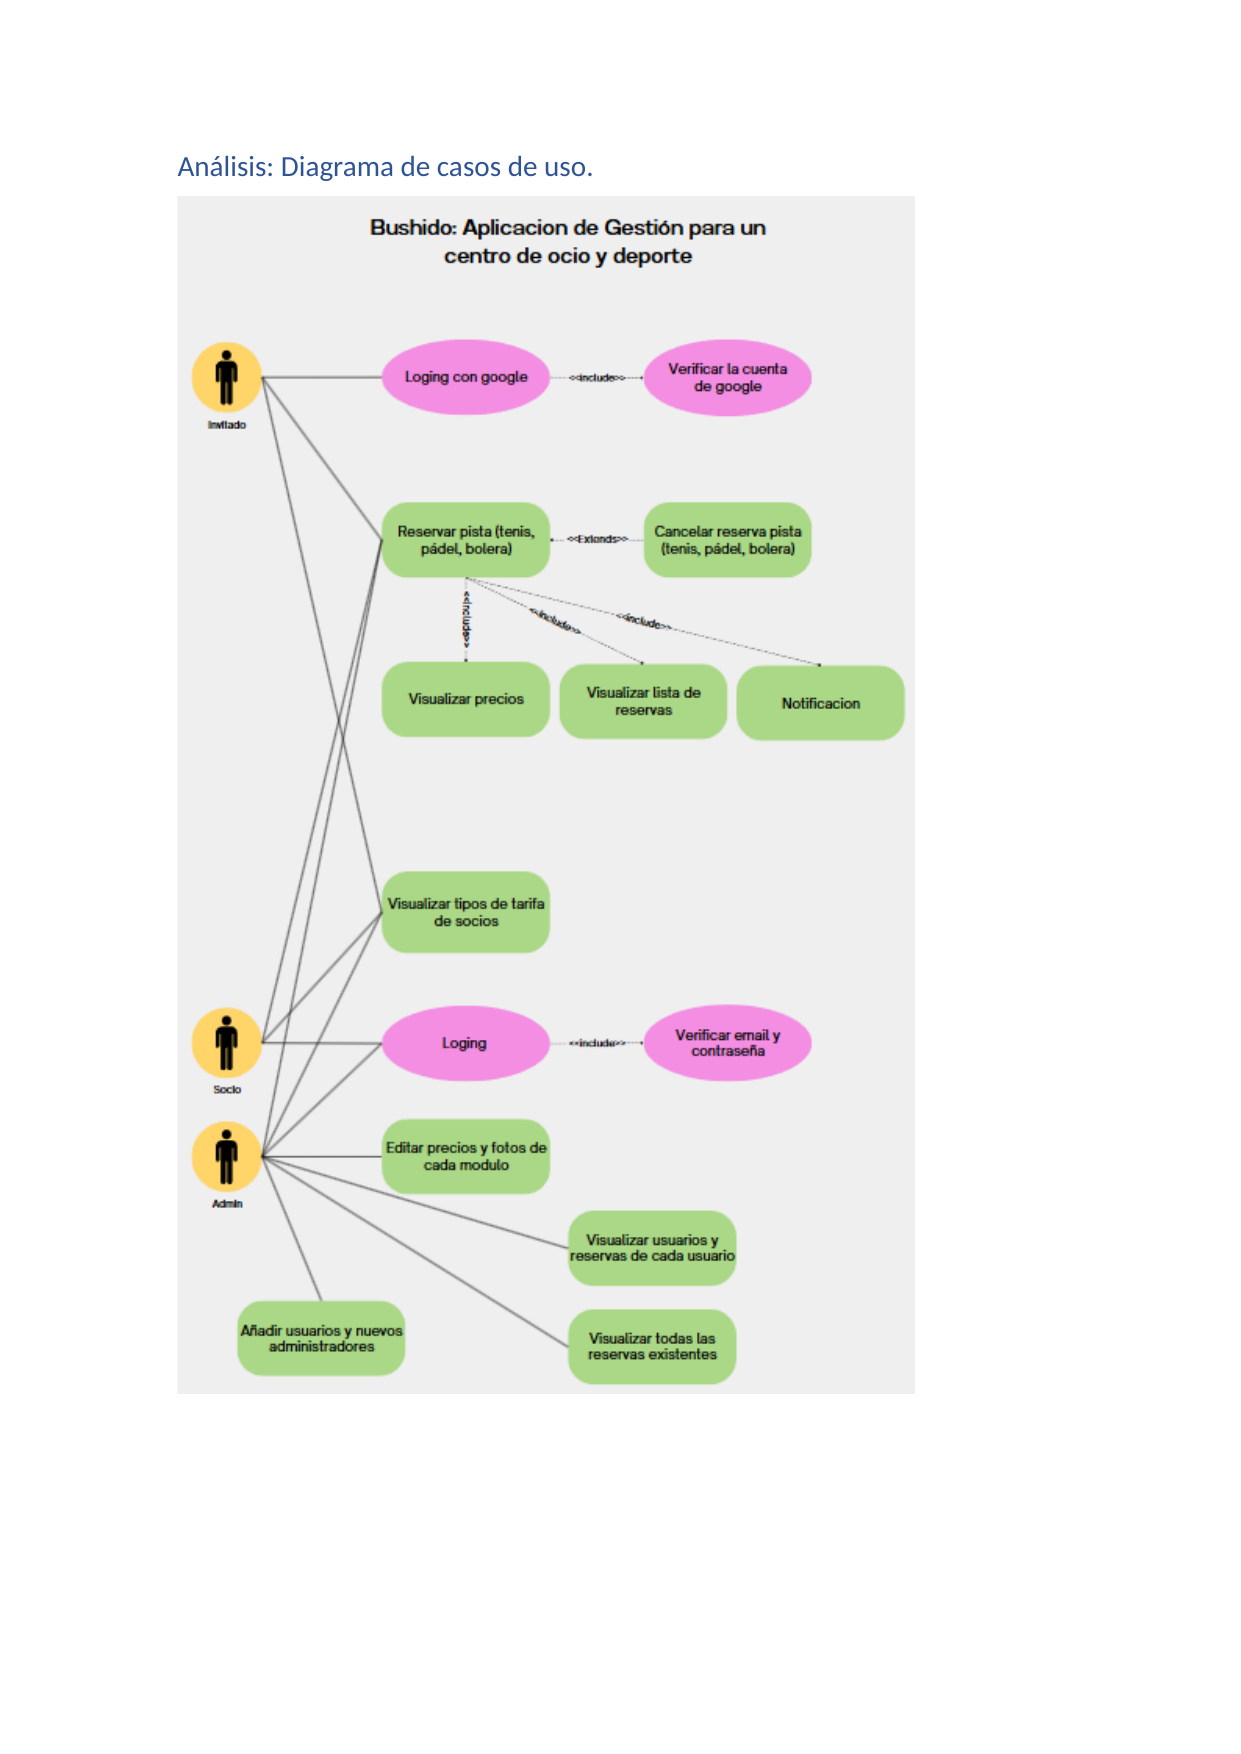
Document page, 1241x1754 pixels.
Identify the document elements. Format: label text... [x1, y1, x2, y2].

picture [177, 196, 915, 1394]
subtitle Análisis: Diagrama de casos de uso. [177, 148, 1063, 183]
